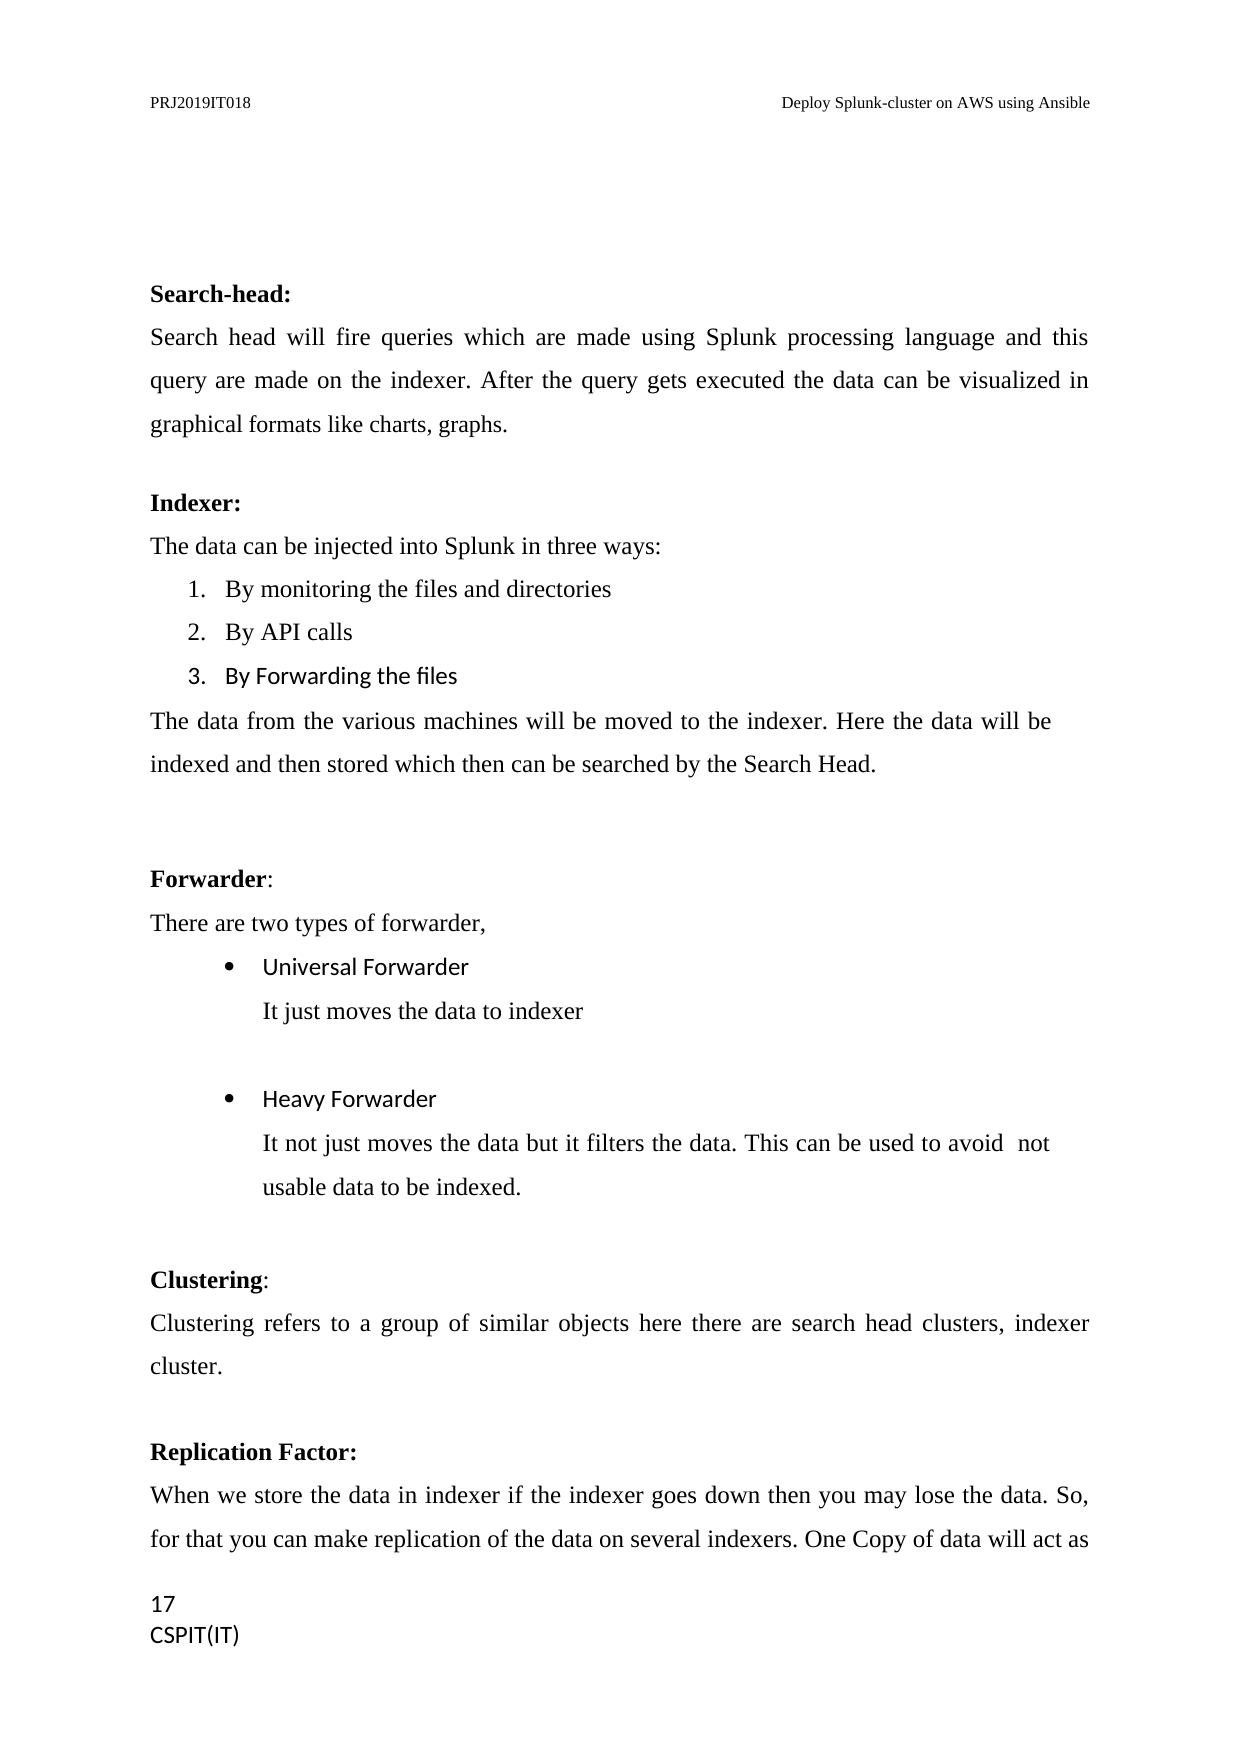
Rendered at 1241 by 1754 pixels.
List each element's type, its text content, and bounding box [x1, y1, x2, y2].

text Search head will fire queries which are made using Splunk processing language and this query are made on the indexer. After the query gets executed the data can be visualized in graphical formats like charts, graphs. [150, 322, 1090, 437]
text Search-head: [150, 279, 1090, 308]
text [150, 1481, 1090, 1552]
text There are two types of forwarder, [150, 908, 1090, 936]
list Universal Forwarder [225, 951, 1090, 981]
text The data can be injected into Splunk in three ways: [150, 531, 1090, 560]
text Indexer: [150, 488, 1090, 517]
list Heavy Forwarder [225, 1083, 1090, 1113]
text It just moves the data to indexer [187, 996, 1090, 1025]
text The data from the various machines will be moved to the indexer. Here the data will be indexed and then stored which then can be searched by the Search Head. [150, 706, 1053, 778]
text Forwarder: [150, 864, 1090, 893]
list By API calls [187, 617, 1090, 646]
text Clustering refers to a group of similar objects here there are search head clusters, indexer cluster. [150, 1308, 1090, 1380]
text Clustering: [150, 1265, 1090, 1294]
list By monitoring the files and directories [187, 574, 1090, 603]
text It not just moves the data but it filters the data. This can be used to avoid not usable data to be indexed. [262, 1128, 1051, 1200]
text Replication Factor: [150, 1437, 1090, 1466]
list By Forwarding the files [187, 660, 1090, 691]
